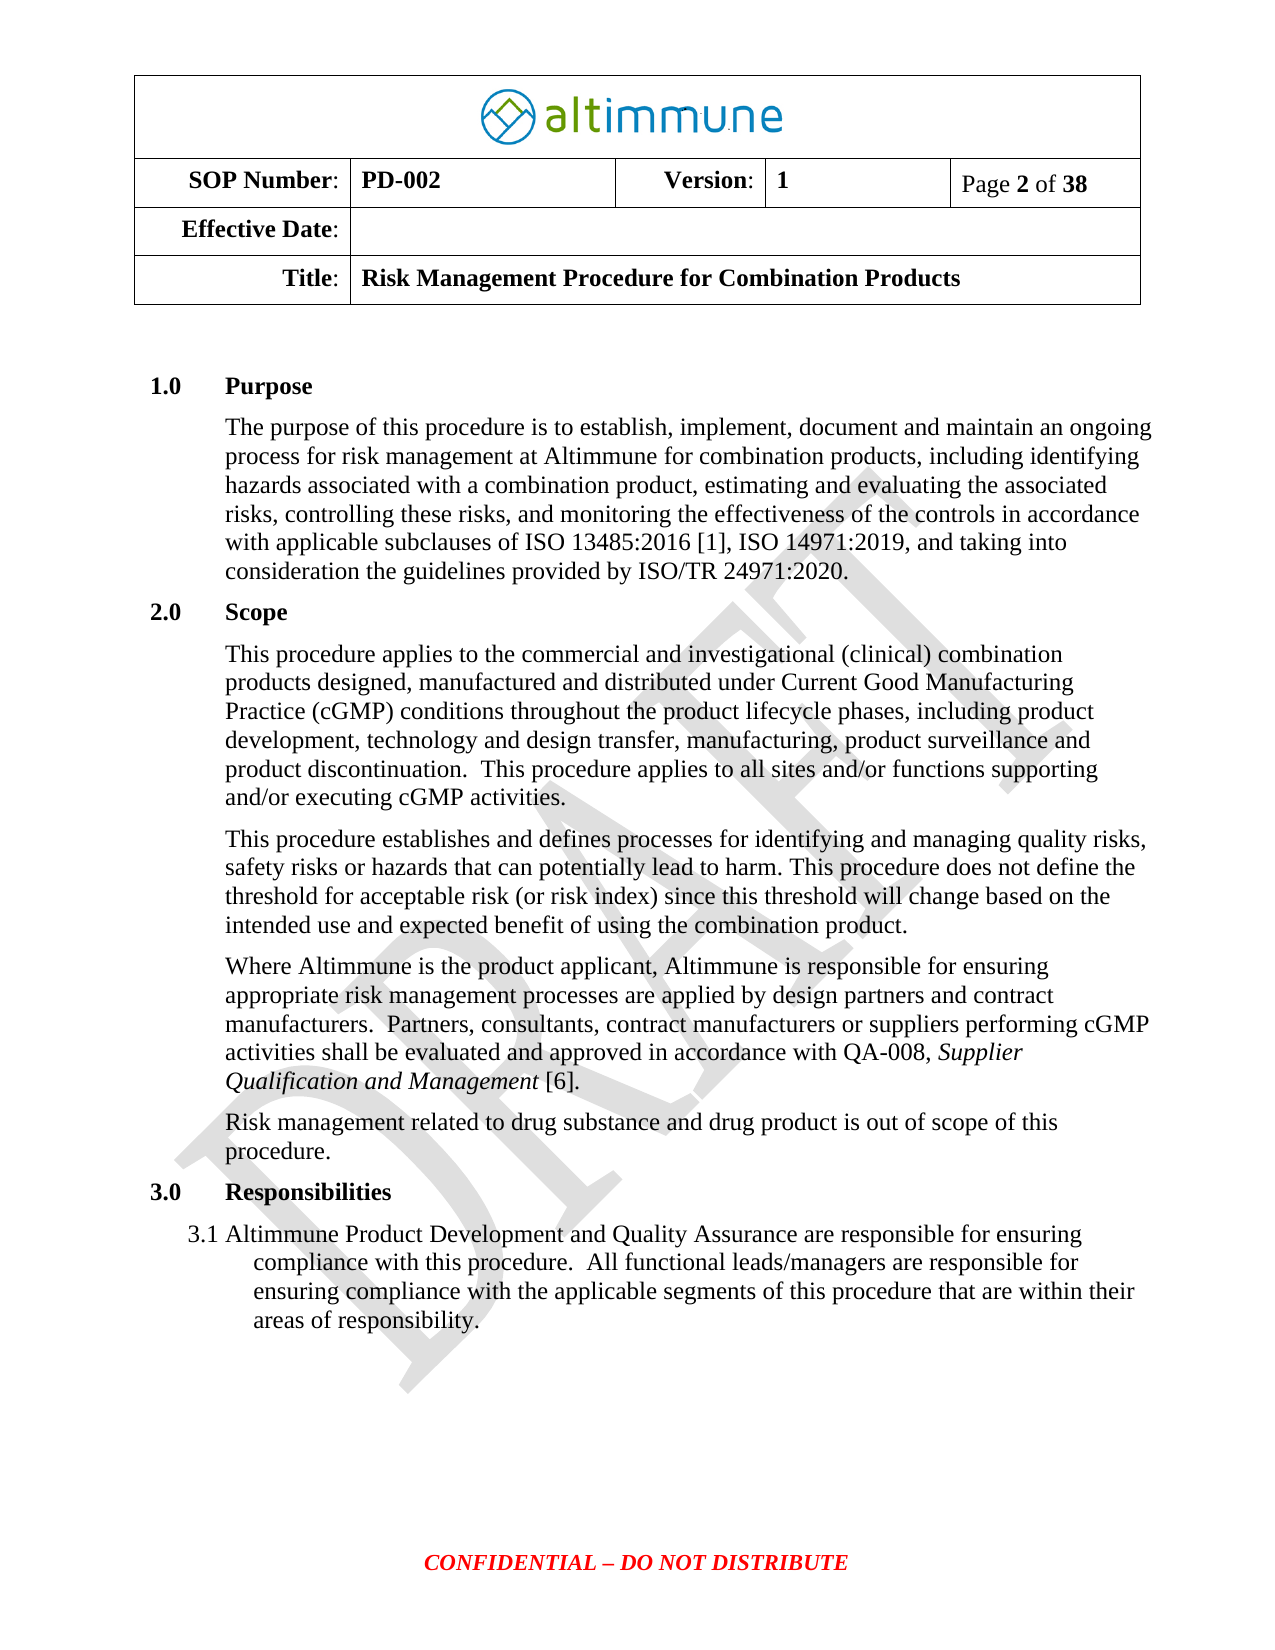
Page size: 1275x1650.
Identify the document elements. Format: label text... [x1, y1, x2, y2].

subtitle Purpose [150, 371, 1125, 400]
subtitle Altimmune Product Development and Quality Assurance are responsible for ensuring compliance with this procedure. All functional leads/managers are responsible for ensuring compliance with the applicable segments of this procedure that are within their areas of responsibility. [187, 1219, 1153, 1334]
text This procedure applies to the commercial and investigational (clinical) combination products designed, manufactured and distributed under Current Good Manufacturing Practice (cGMP) conditions throughout the product lifecycle phases, including product development, technology and design transfer, manufacturing, product surveillance and product discontinuation. This procedure applies to all sites and/or functions supporting and/or executing cGMP activities. [225, 639, 1153, 811]
list Scope [150, 597, 1125, 626]
text This procedure establishes and defines processes for identifying and managing quality risks, safety risks or hazards that can potentially lead to harm. This procedure does not define the threshold for acceptable risk (or risk index) since this threshold will change based on the intended use and expected benefit of using the combination product. [225, 824, 1153, 939]
subtitle Responsibilities [150, 1177, 1125, 1206]
list The purpose of this procedure is to establish, implement, document and maintain an ongoing process for risk management at Altimmune for combination products, including identifying hazards associated with a combination product, estimating and evaluating the associated risks, controlling these risks, and monitoring the effectiveness of the controls in accordance with applicable subclauses of ISO 13485:2016 [1], ISO 14971:2019, and taking into consideration the guidelines provided by ISO/TR 24971:2020. [225, 412, 1153, 585]
text Risk management related to drug substance and drug product is out of scope of this procedure. [225, 1107, 1153, 1165]
text Where Altimmune is the product applicant, Altimmune is responsible for ensuring appropriate risk management processes are applied by design partners and contract manufacturers. Partners, consultants, contract manufacturers or suppliers performing cGMP activities shall be evaluated and approved in accordance with QA-008, Supplier Qualification and Management [6]. [225, 951, 1153, 1095]
picture [476, 82, 789, 152]
